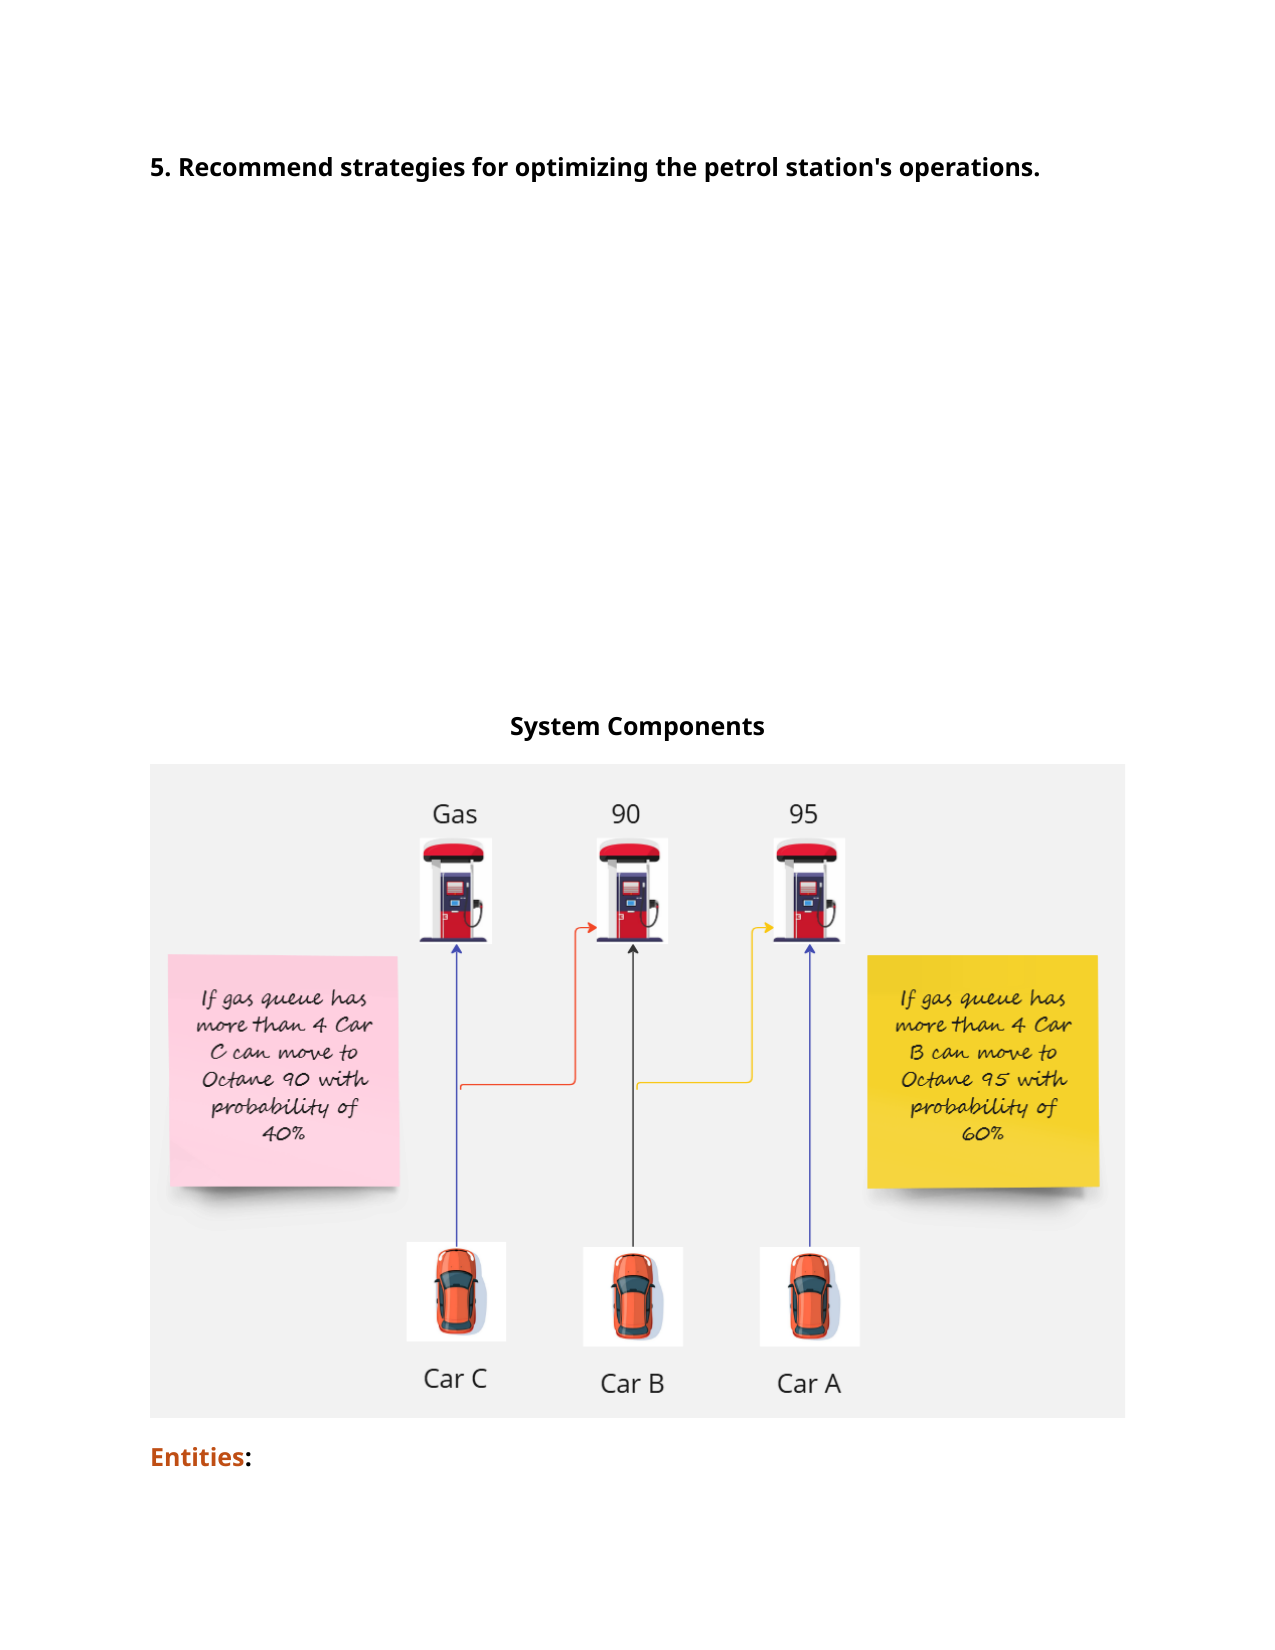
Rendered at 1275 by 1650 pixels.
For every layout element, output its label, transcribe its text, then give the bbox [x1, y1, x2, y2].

text 5. Recommend strategies for optimizing the petrol station's operations. [150, 150, 1125, 184]
text Entities: [150, 1439, 1125, 1473]
picture [150, 764, 1125, 1418]
text System Components [150, 708, 1125, 742]
